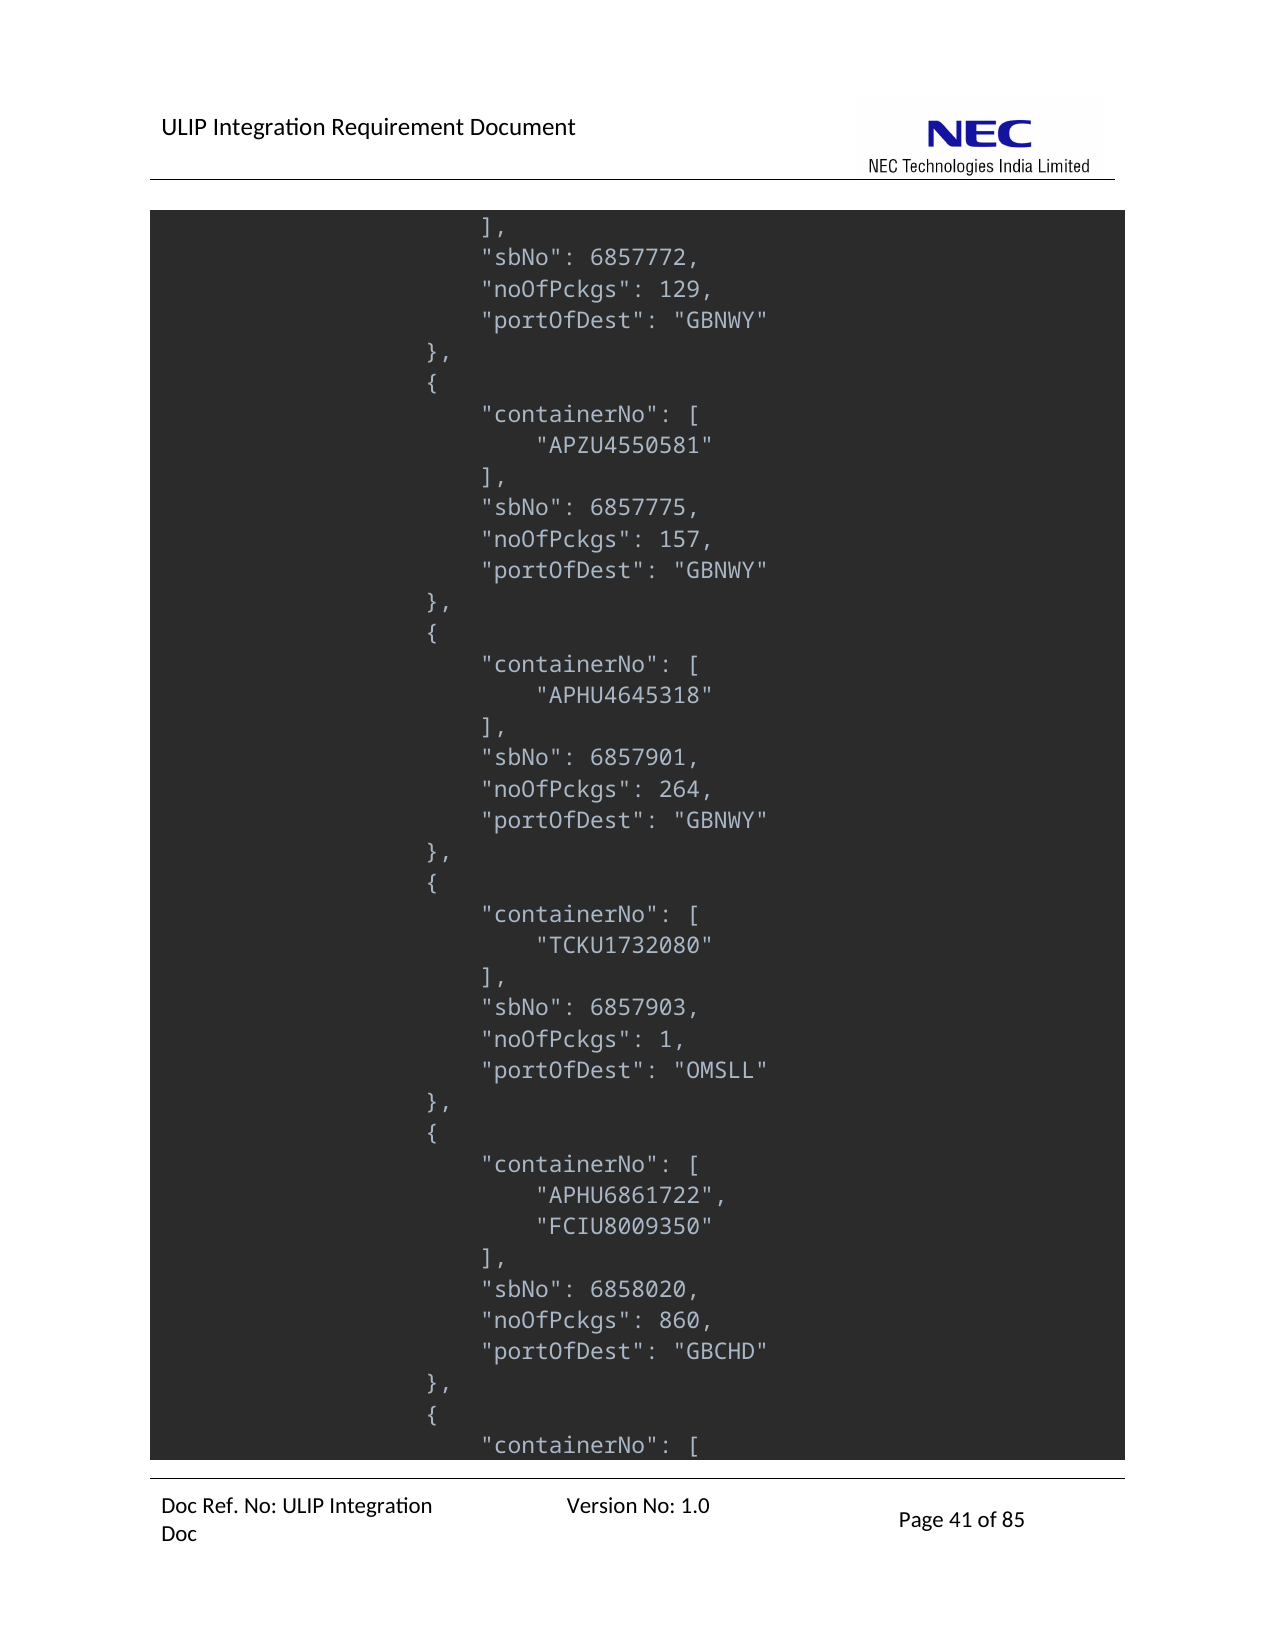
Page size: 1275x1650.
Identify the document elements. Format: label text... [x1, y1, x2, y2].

text "containerNo": [ [150, 398, 1125, 429]
text "sbNo": 6857901, [150, 741, 1125, 773]
text "APZU4550581" [150, 429, 1125, 460]
text }, [150, 1085, 1125, 1116]
text "portOfDest": "GBNWY" [150, 804, 1125, 835]
text { [150, 866, 1125, 898]
text }, [150, 335, 1125, 366]
text "FCIU8009350" [150, 1210, 1125, 1241]
text "sbNo": 6857903, [150, 991, 1125, 1023]
text }, [150, 585, 1125, 616]
text "portOfDest": "GBNWY" [150, 554, 1125, 585]
text ], [150, 710, 1125, 741]
text "APHU4645318" [150, 679, 1125, 710]
text "containerNo": [ [150, 648, 1125, 679]
text "containerNo": [ [150, 1148, 1125, 1179]
text "containerNo": [ [150, 1429, 1125, 1460]
text ], [150, 460, 1125, 491]
text "APHU6861722", [150, 1179, 1125, 1210]
text ], [150, 1241, 1125, 1273]
text "TCKU1732080" [150, 929, 1125, 960]
text "sbNo": 6857775, [150, 491, 1125, 523]
text "noOfPckgs": 157, [150, 523, 1125, 554]
text { [150, 366, 1125, 398]
text { [150, 616, 1125, 648]
text "sbNo": 6858020, [150, 1273, 1125, 1304]
text "noOfPckgs": 264, [150, 773, 1125, 804]
text "portOfDest": "OMSLL" [150, 1054, 1125, 1085]
text ], [150, 960, 1125, 991]
text "noOfPckgs": 1, [150, 1023, 1125, 1054]
text "noOfPckgs": 129, [150, 273, 1125, 304]
text { [150, 1398, 1125, 1429]
text }, [150, 1366, 1125, 1398]
text "sbNo": 6857772, [150, 241, 1125, 273]
text { [150, 1116, 1125, 1148]
text }, [150, 835, 1125, 866]
text "containerNo": [ [150, 898, 1125, 929]
text "noOfPckgs": 860, [150, 1304, 1125, 1335]
text ], [150, 210, 1125, 241]
text "portOfDest": "GBNWY" [150, 304, 1125, 335]
text "portOfDest": "GBCHD" [150, 1335, 1125, 1366]
